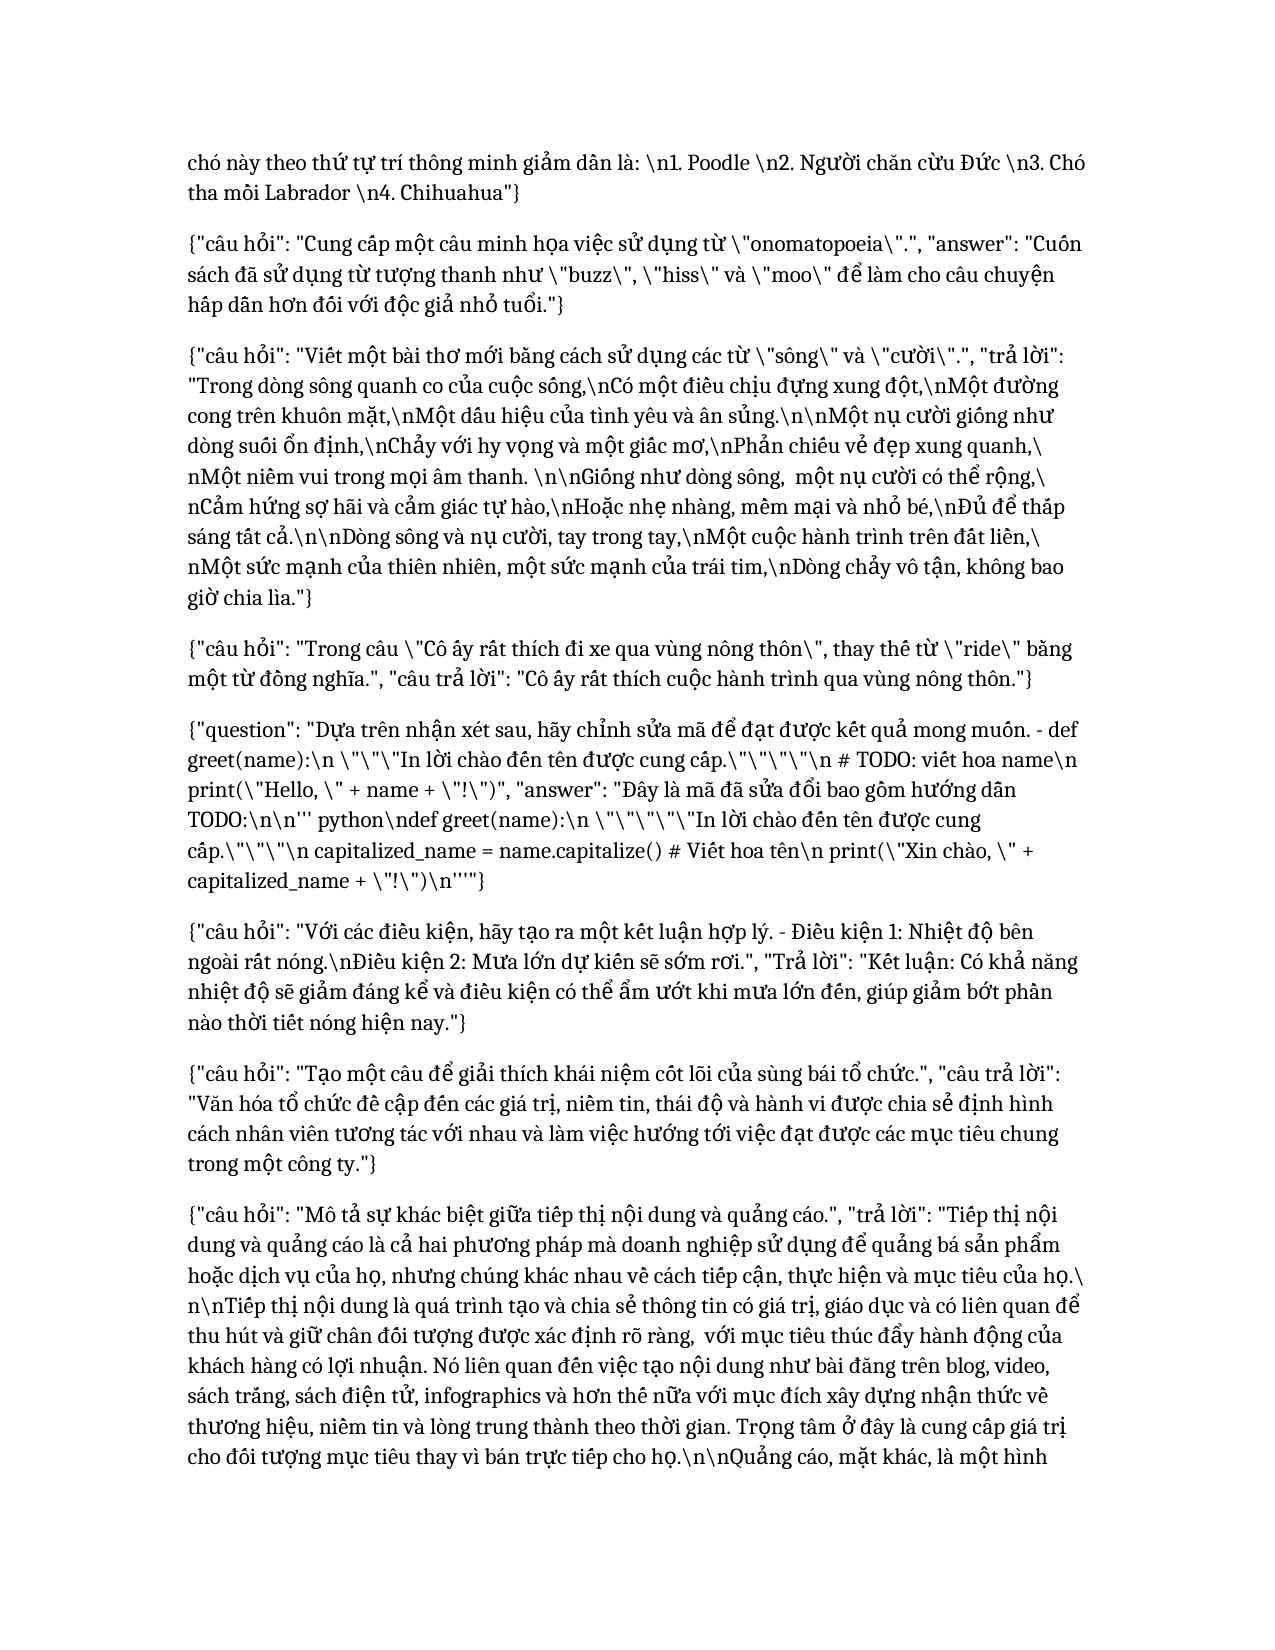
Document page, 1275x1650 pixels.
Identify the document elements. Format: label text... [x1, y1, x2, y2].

text {"câu hỏi": "Với các điều kiện, hãy tạo ra một kết luận hợp lý. - Điều kiện 1: Nhiệt độ bên ngoài rất nóng.\nĐiều kiện 2: Mưa lớn dự kiến sẽ sớm rơi.", "Trả lời": "Kết luận: Có khả năng nhiệt độ sẽ giảm đáng kể và điều kiện có thể ẩm ướt khi mưa lớn đến, giúp giảm bớt phần nào thời tiết nóng hiện nay."} [187, 919, 1087, 1036]
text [187, 150, 1087, 207]
text {"câu hỏi": "Viết một bài thơ mới bằng cách sử dụng các từ \"sông\" và \"cười\".", "trả lời": "Trong dòng sông quanh co của cuộc sống,\nCó một điều chịu đựng xung đột,\nMột đường cong trên khuôn mặt,\nMột dấu hiệu của tình yêu và ân sủng.\n\nMột nụ cười giống như dòng suối ổn định,\nChảy với hy vọng và một giấc mơ,\nPhản chiếu vẻ đẹp xung quanh,\nMột niềm vui trong mọi âm thanh. \n\nGiống như dòng sông, một nụ cười có thể rộng,\nCảm hứng sợ hãi và cảm giác tự hào,\nHoặc nhẹ nhàng, mềm mại và nhỏ bé,\nĐủ để thắp sáng tất cả.\n\nDòng sông và nụ cười, tay trong tay,\nMột cuộc hành trình trên đất liền,\nMột sức mạnh của thiên nhiên, một sức mạnh của trái tim,\nDòng chảy vô tận, không bao giờ chia lìa."} [187, 343, 1087, 611]
text {"question": "Dựa trên nhận xét sau, hãy chỉnh sửa mã để đạt được kết quả mong muốn. - def greet(name):\n \"\"\"In lời chào đến tên được cung cấp.\"\"\"\"\n # TODO: viết hoa name\n print(\"Hello, \" + name + \"!\")", "answer": "Đây là mã đã sửa đổi bao gồm hướng dẫn TODO:\n\n''' python\ndef greet(name):\n \"\"\"\"\"In lời chào đến tên được cung cấp.\"\"\"\n capitalized_name = name.capitalize() # Viết hoa tên\n print(\"Xin chào, \" + capitalized_name + \"!\")\n'''"} [187, 717, 1087, 894]
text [187, 1202, 1087, 1470]
text {"câu hỏi": "Cung cấp một câu minh họa việc sử dụng từ \"onomatopoeia\".", "answer": "Cuốn sách đã sử dụng từ tượng thanh như \"buzz\", \"hiss\" và \"moo\" để làm cho câu chuyện hấp dẫn hơn đối với độc giả nhỏ tuổi."} [187, 231, 1087, 318]
text {"câu hỏi": "Trong câu \"Cô ấy rất thích đi xe qua vùng nông thôn\", thay thế từ \"ride\" bằng một từ đồng nghĩa.", "câu trả lời": "Cô ấy rất thích cuộc hành trình qua vùng nông thôn."} [187, 635, 1087, 692]
text {"câu hỏi": "Tạo một câu để giải thích khái niệm cốt lõi của sùng bái tổ chức.", "câu trả lời": "Văn hóa tổ chức đề cập đến các giá trị, niềm tin, thái độ và hành vi được chia sẻ định hình cách nhân viên tương tác với nhau và làm việc hướng tới việc đạt được các mục tiêu chung trong một công ty."} [187, 1060, 1087, 1177]
